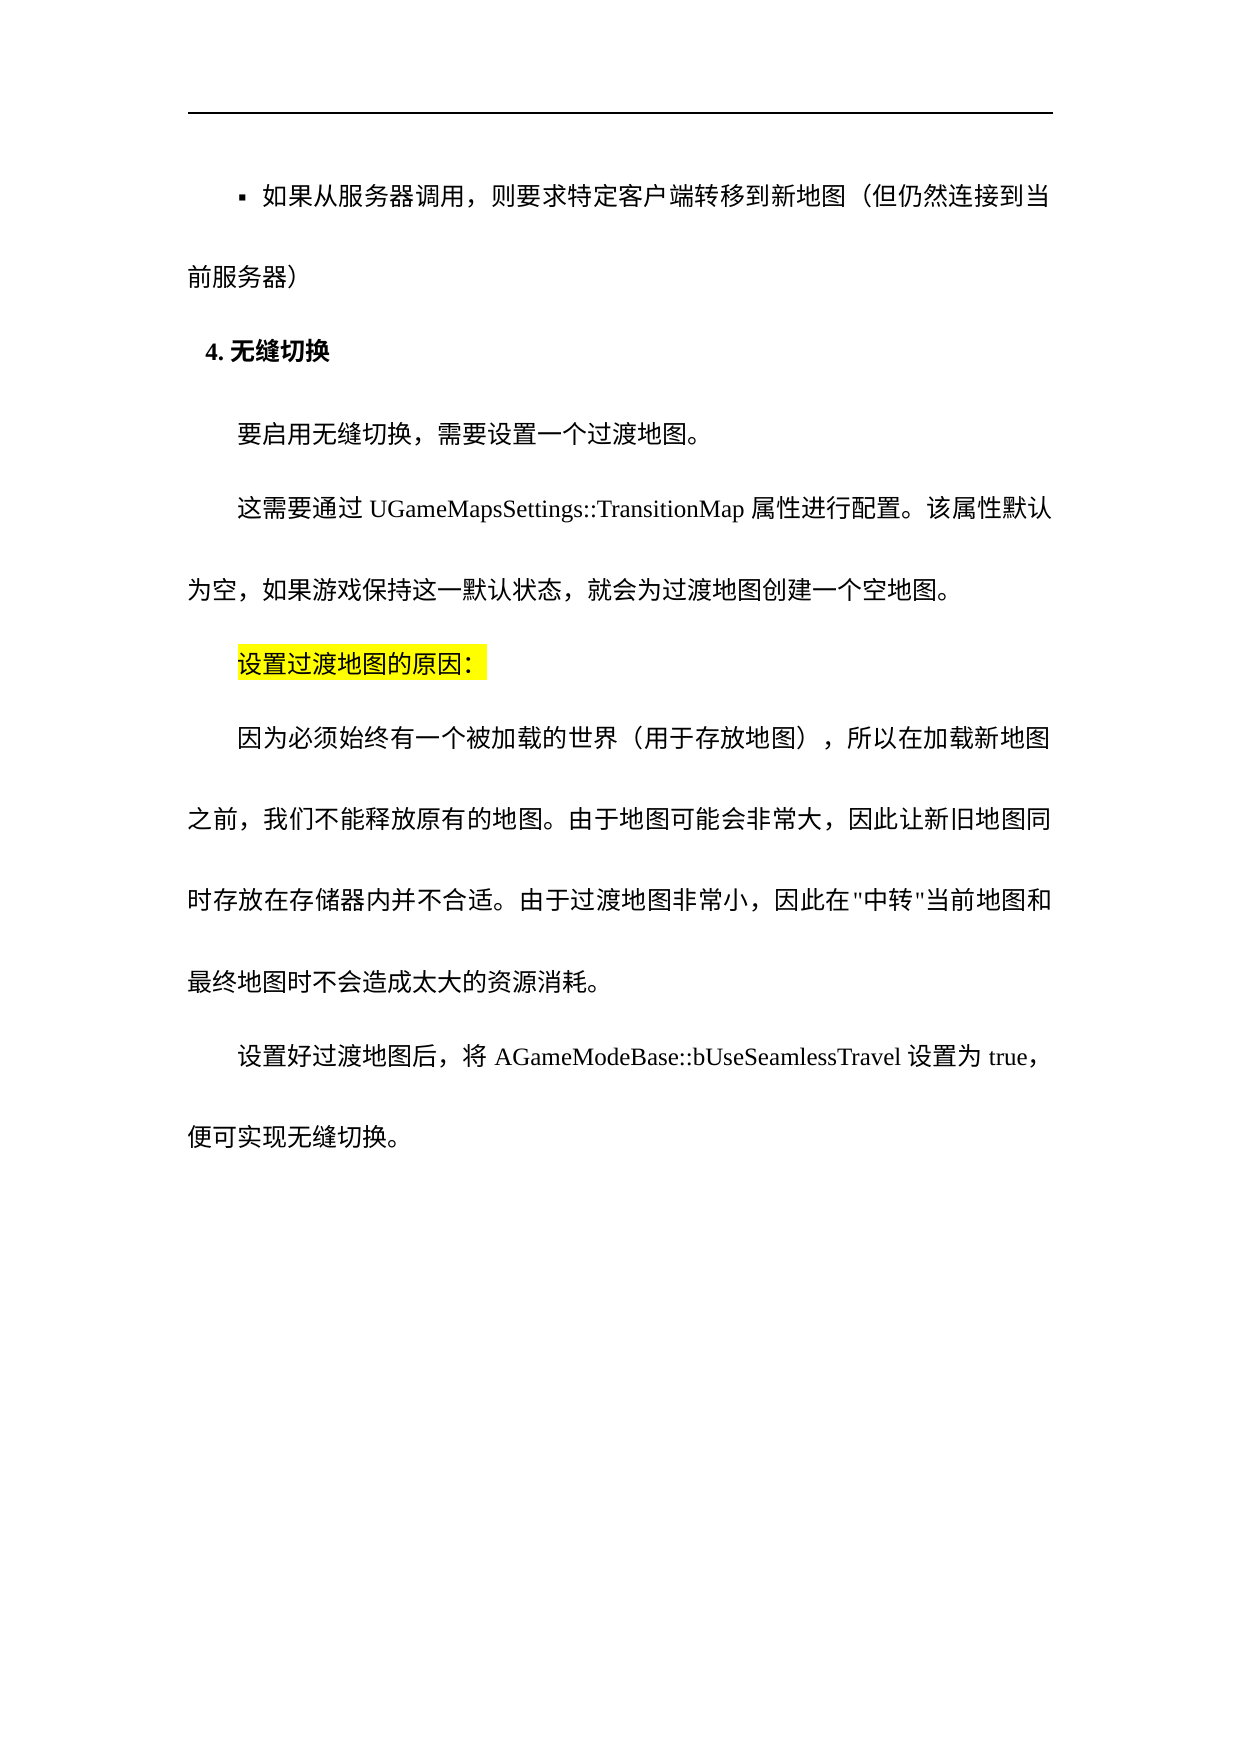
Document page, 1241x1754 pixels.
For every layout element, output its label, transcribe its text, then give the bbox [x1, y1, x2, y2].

text 设置好过渡地图后，将 AGameModeBase::bUseSeamlessTravel 设置为 true，便可实现无缝切换。 [187, 1022, 1053, 1168]
text 要启用无缝切换，需要设置一个过渡地图。 [187, 400, 1053, 465]
text 因为必须始终有一个被加载的世界（用于存放地图），所以在加载新地图之前，我们不能释放原有的地图。由于地图可能会非常大，因此让新旧地图同时存放在存储器内并不合适。由于过渡地图非常小，因此在"中转"当前地图和最终地图时不会造成太大的资源消耗。 [187, 704, 1053, 1013]
text 这需要通过 UGameMapsSettings::TransitionMap 属性进行配置。该属性默认为空，如果游戏保持这一默认状态，就会为过渡地图创建一个空地图。 [187, 474, 1053, 621]
text 设置过渡地图的原因： [187, 630, 1053, 695]
subtitle 无缝切换 [205, 317, 1053, 382]
list 如果从服务器调用，则要求特定客户端转移到新地图（但仍然连接到当前服务器） [187, 162, 1053, 308]
